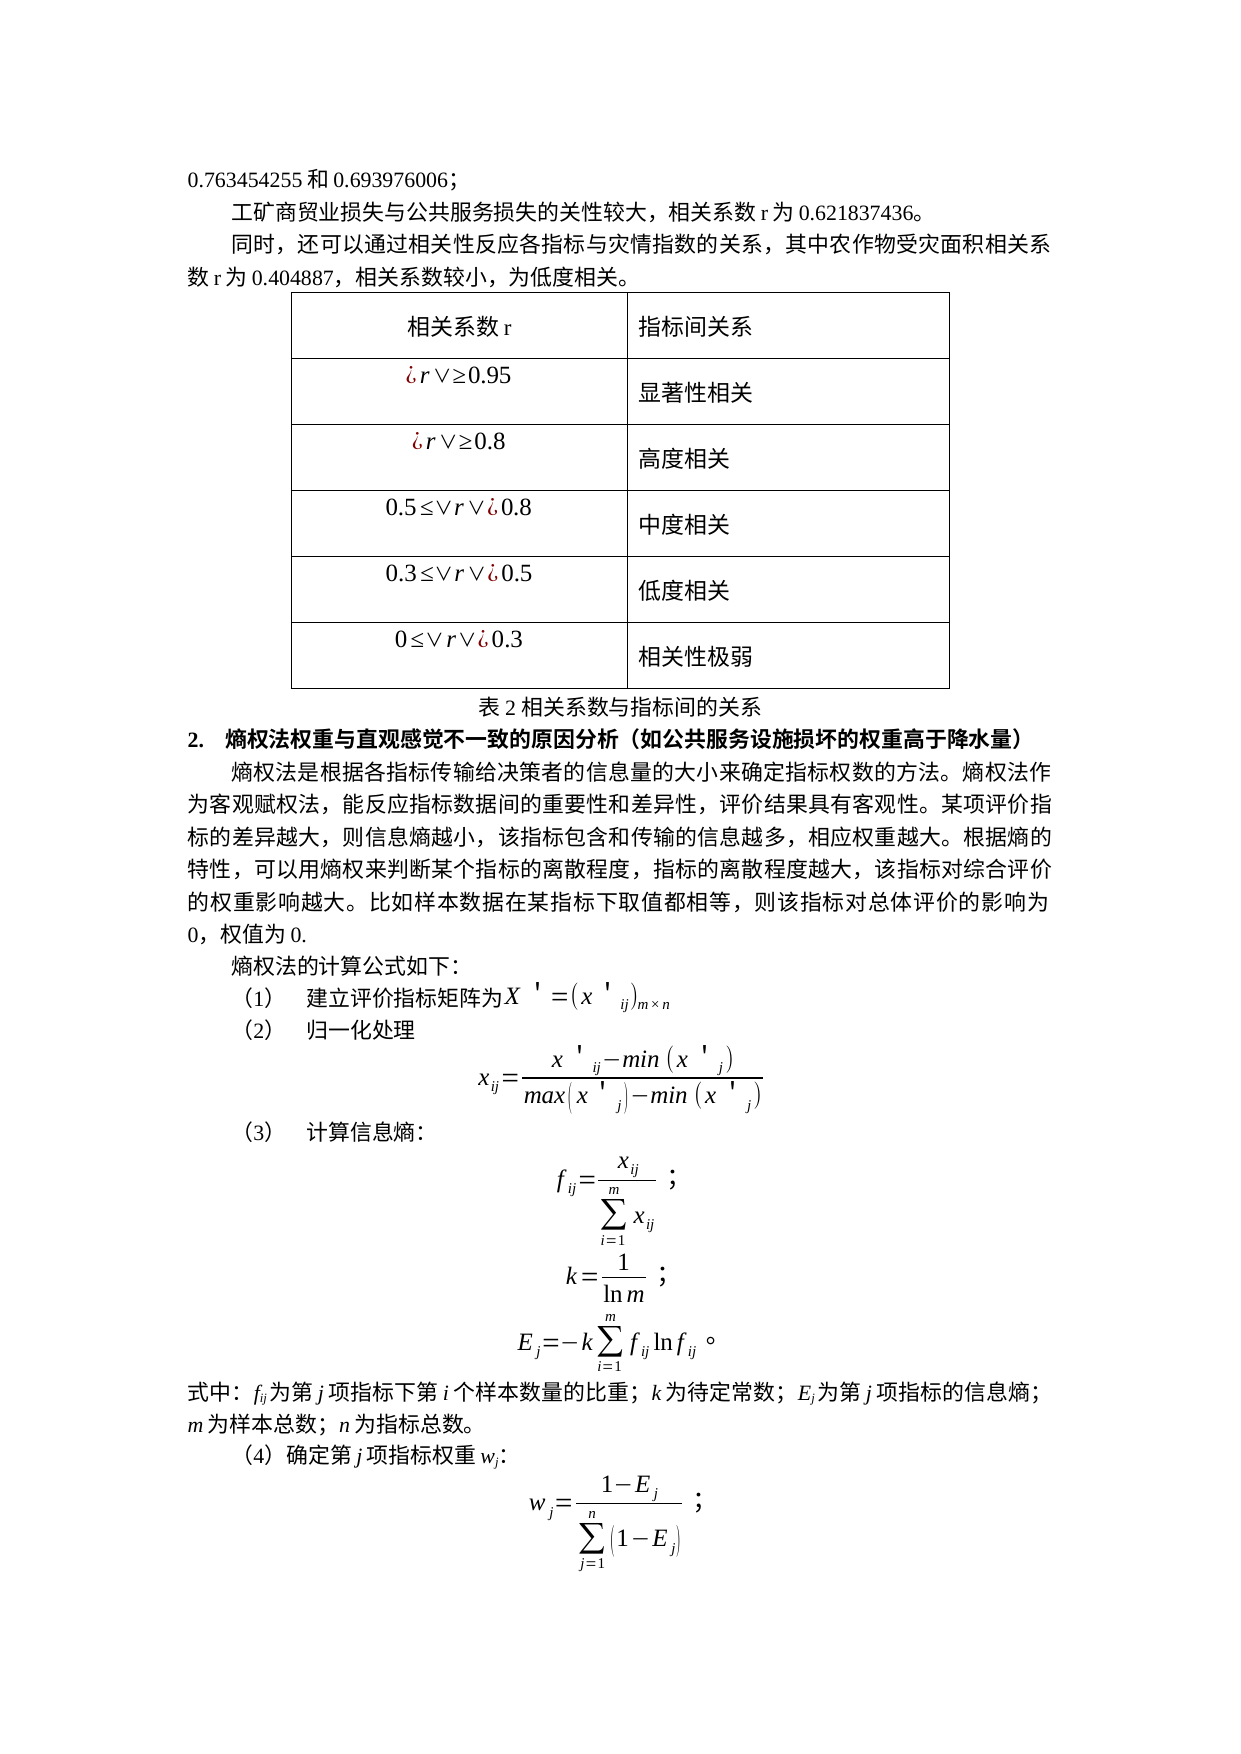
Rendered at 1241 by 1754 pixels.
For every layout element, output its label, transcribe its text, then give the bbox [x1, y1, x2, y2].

table_header 指标间关系 [628, 293, 949, 358]
list 熵权法权重与直观感觉不一致的原因分析（如公共服务设施损坏的权重高于降水量） [187, 722, 1053, 754]
table_cell 相关性极弱 [628, 623, 949, 688]
list 建立评价指标矩阵为 [231, 981, 1053, 1013]
text 熵权法是根据各指标传输给决策者的信息量的大小来确定指标权数的方法。熵权法作为客观赋权法，能反应指标数据间的重要性和差异性，评价结果具有客观性。某项评价指标的差异越大，则信息熵越小，该指标包含和传输的信息越多，相应权重越大。根据熵的特性，可以用熵权来判断某个指标的离散程度，指标的离散程度越大，该指标对综合评价的权重影响越大。比如样本数据在某指标下取值都相等，则该指标对总体评价的影响为0，权值为0. [187, 754, 1053, 949]
table_cell 低度相关 [628, 557, 949, 622]
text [187, 162, 1053, 194]
list 归一化处理 [231, 1013, 1053, 1044]
text 同时，还可以通过相关性反应各指标与灾情指数的关系，其中农作物受灾面积相关系数r为0.404887，相关系数较小，为低度相关。 [187, 227, 1053, 292]
text （4）确定第j项指标权重wj： [187, 1438, 1053, 1470]
table_cell 显著性相关 [628, 359, 949, 424]
table_header 相关系数r [292, 293, 627, 358]
text 工矿商贸业损失与公共服务损失的关性较大，相关系数r为0.621837436。 [187, 194, 1053, 227]
table_cell 高度相关 [628, 425, 949, 490]
text 熵权法的计算公式如下： [187, 949, 1053, 981]
table_cell [292, 623, 627, 688]
table_cell [292, 425, 627, 490]
table_cell [292, 359, 627, 424]
table_cell 中度相关 [628, 491, 949, 556]
text 表2 相关系数与指标间的关系 [187, 689, 1053, 722]
list 计算信息熵： [231, 1115, 1053, 1147]
table_cell [292, 557, 627, 622]
table_cell [292, 491, 627, 556]
text 式中：fij为第j项指标下第i个样本数量的比重；k为待定常数；Ej为第j项指标的信息熵；m为样本总数；n为指标总数。 [187, 1375, 1053, 1438]
